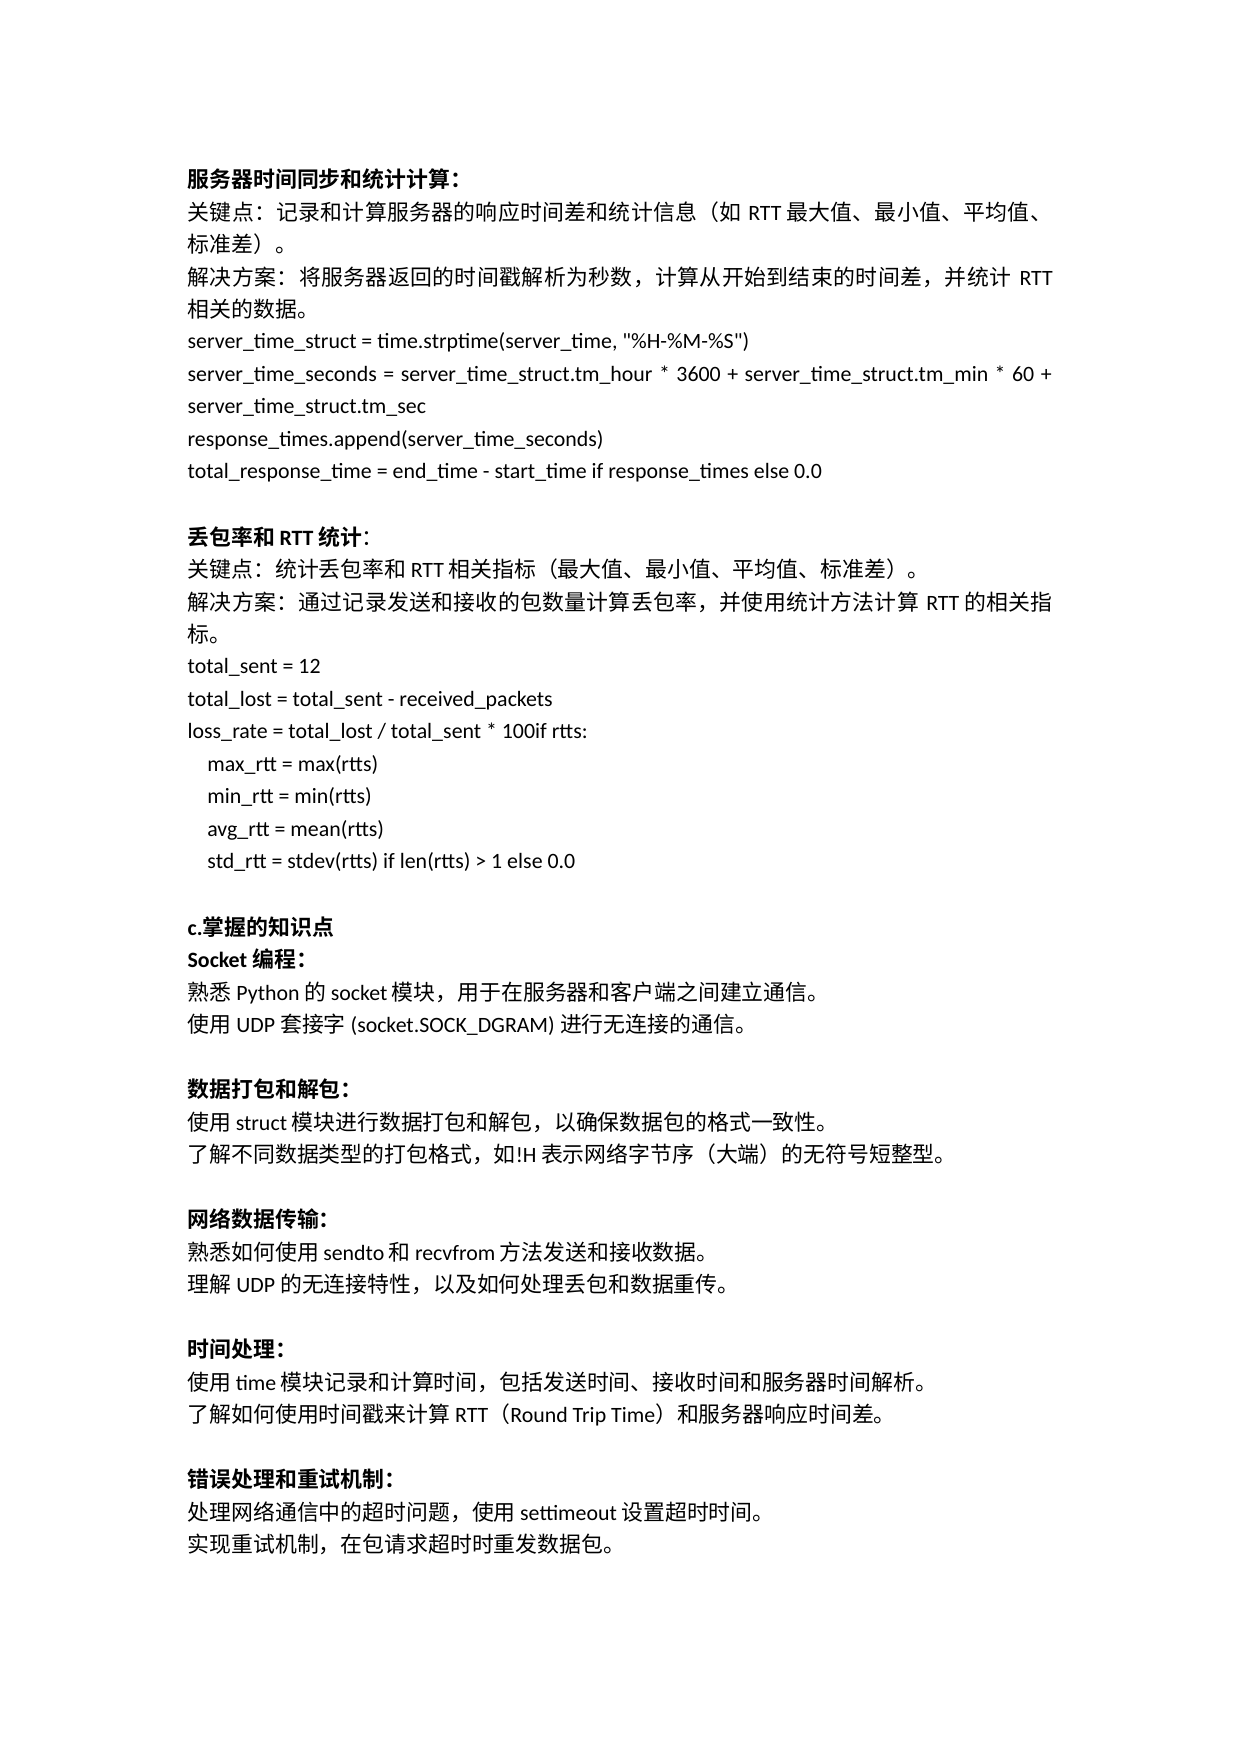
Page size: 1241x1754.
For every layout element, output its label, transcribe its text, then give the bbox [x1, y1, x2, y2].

text 处理网络通信中的超时问题，使用settimeout设置超时时间。 [187, 1494, 1053, 1527]
text response_times.append(server_time_seconds) [187, 422, 1053, 454]
text 数据打包和解包： [187, 1072, 1053, 1104]
text 错误处理和重试机制： [187, 1462, 1053, 1494]
text 网络数据传输： [187, 1202, 1053, 1234]
text 关键点：统计丢包率和RTT相关指标（最大值、最小值、平均值、标准差）。 [187, 552, 1053, 584]
text 使用time模块记录和计算时间，包括发送时间、接收时间和服务器时间解析。 [187, 1364, 1053, 1397]
text 解决方案：通过记录发送和接收的包数量计算丢包率，并使用统计方法计算RTT的相关指标。 [187, 584, 1053, 649]
text server_time_seconds = server_time_struct.tm_hour * 3600 + server_time_struct.tm_min * 60 + server_time_struct.tm_sec [187, 357, 1053, 422]
text 了解如何使用时间戳来计算 RTT（Round Trip Time）和服务器响应时间差。 [187, 1397, 1053, 1429]
text 解决方案：将服务器返回的时间戳解析为秒数，计算从开始到结束的时间差，并统计RTT相关的数据。 [187, 259, 1053, 324]
text loss_rate = total_lost / total_sent * 100if rtts: [187, 714, 1053, 747]
text 理解 UDP 的无连接特性，以及如何处理丢包和数据重传。 [187, 1267, 1053, 1299]
text 了解不同数据类型的打包格式，如!H表示网络字节序（大端）的无符号短整型。 [187, 1137, 1053, 1169]
text 关键点：记录和计算服务器的响应时间差和统计信息（如RTT最大值、最小值、平均值、标准差）。 [187, 194, 1053, 259]
text max_rtt = max(rtts) [187, 747, 1053, 779]
text server_time_struct = time.strptime(server_time, "%H-%M-%S") [187, 324, 1053, 357]
text total_lost = total_sent - received_packets [187, 682, 1053, 714]
text 时间处理： [187, 1332, 1053, 1364]
text c.掌握的知识点 [187, 909, 1053, 942]
text min_rtt = min(rtts) [187, 779, 1053, 812]
text 使用 UDP 套接字 (socket.SOCK_DGRAM) 进行无连接的通信。 [187, 1007, 1053, 1039]
text total_sent = 12 [187, 649, 1053, 682]
text 丢包率和RTT统计： [187, 519, 1053, 552]
text total_response_time = end_time - start_time if response_times else 0.0 [187, 454, 1053, 487]
text avg_rtt = mean(rtts) [187, 812, 1053, 844]
text 熟悉 Python 的socket模块，用于在服务器和客户端之间建立通信。 [187, 974, 1053, 1007]
text Socket 编程： [187, 942, 1053, 974]
text 使用struct模块进行数据打包和解包，以确保数据包的格式一致性。 [187, 1104, 1053, 1137]
text 熟悉如何使用sendto和recvfrom方法发送和接收数据。 [187, 1234, 1053, 1267]
text 实现重试机制，在包请求超时时重发数据包。 [187, 1527, 1053, 1559]
text 服务器时间同步和统计计算： [187, 162, 1053, 194]
text std_rtt = stdev(rtts) if len(rtts) > 1 else 0.0 [187, 844, 1053, 877]
